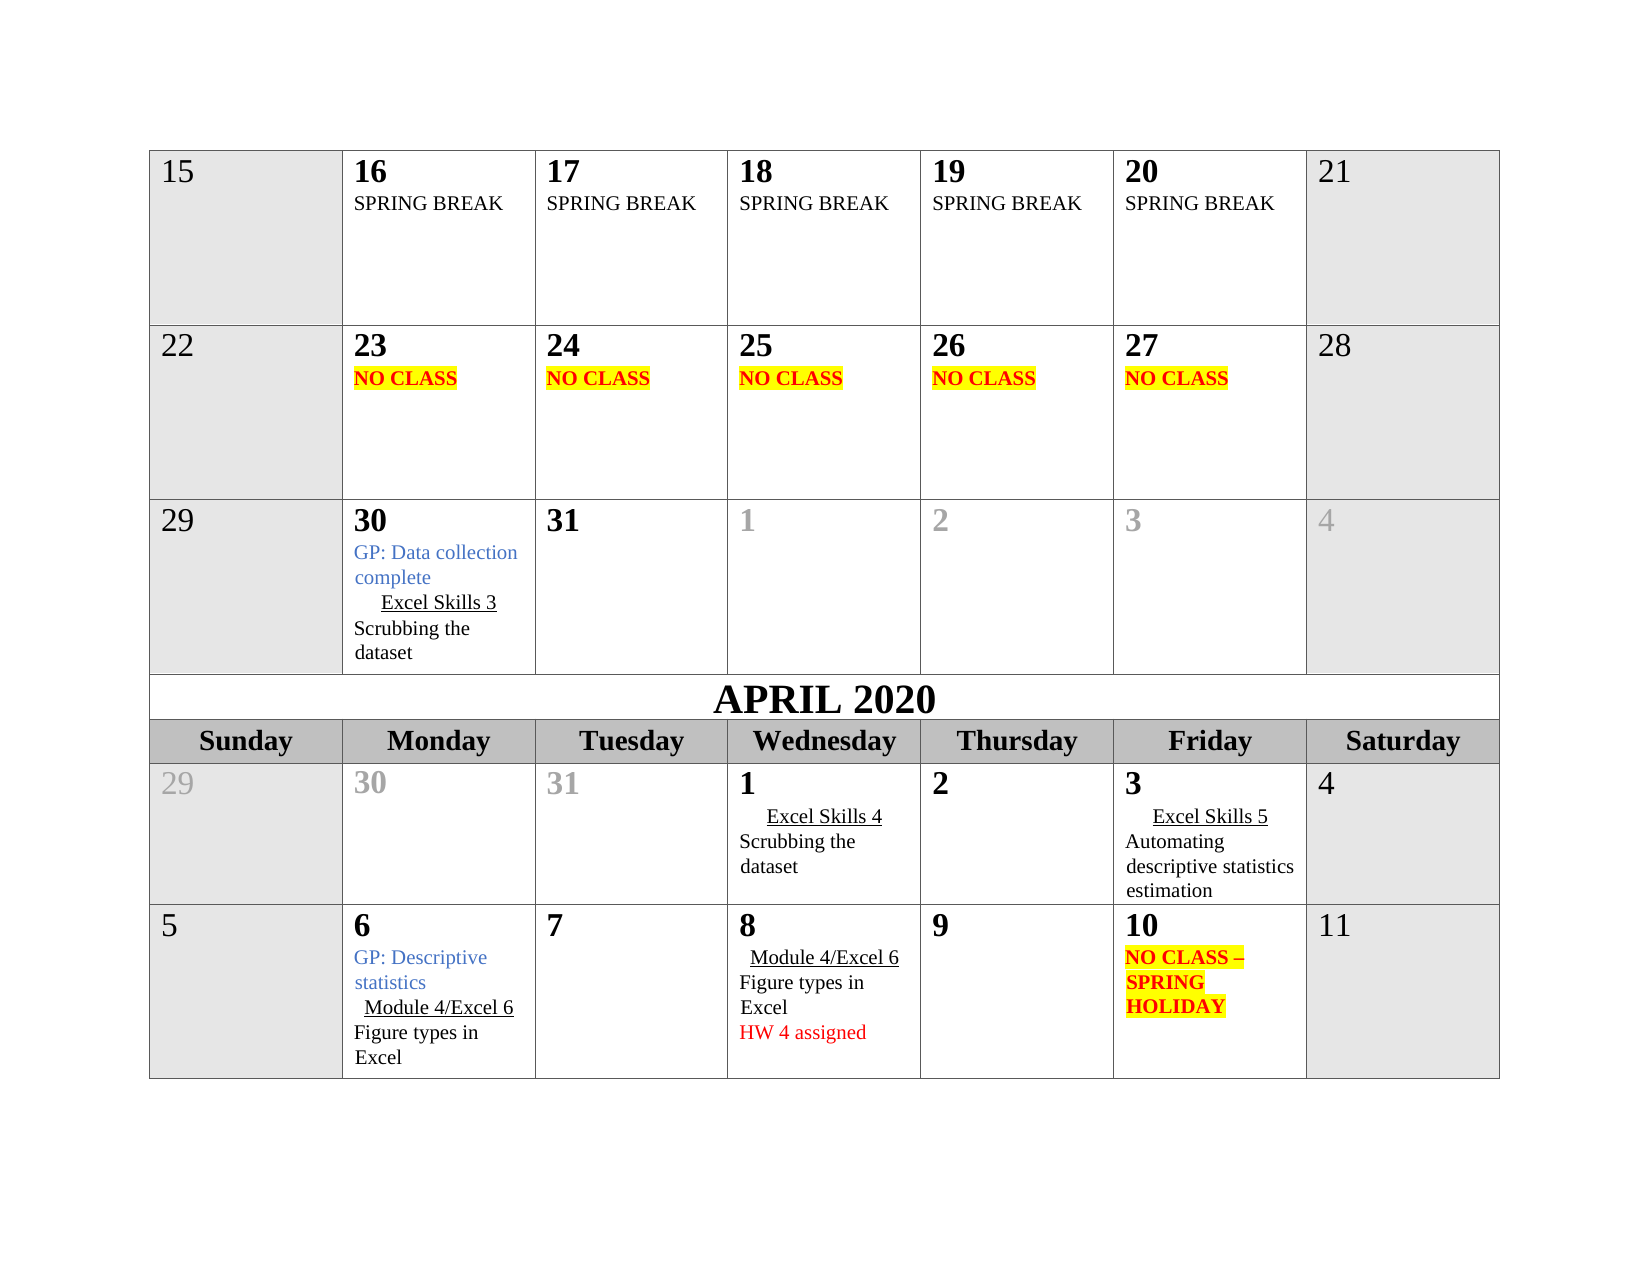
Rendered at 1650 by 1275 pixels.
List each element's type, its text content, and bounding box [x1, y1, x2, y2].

table_cell 20 SPRING BREAK [1114, 151, 1306, 324]
table_cell 6 GP: Descriptive statistics Module 4/Excel 6 Figure types in Excel [343, 905, 535, 1078]
table_cell 16 SPRING BREAK [343, 151, 535, 324]
table_cell APRIL 2020 [150, 675, 1499, 718]
table_cell 4 [1307, 500, 1499, 673]
table_cell 28 [1307, 326, 1499, 499]
table_cell 11 [1307, 905, 1499, 1078]
table_cell 30 GP: Data collection complete Excel Skills 3 Scrubbing the dataset [343, 500, 535, 673]
table_cell 25 NO CLASS [728, 326, 920, 499]
table_cell Wednesday [728, 720, 920, 763]
table_cell 1 [728, 500, 920, 673]
table_cell 31 [536, 500, 727, 673]
table_cell 27 NO CLASS [1114, 326, 1306, 499]
table_cell 9 [921, 905, 1113, 1078]
table_cell 31 [536, 764, 727, 904]
table_cell 7 [536, 905, 727, 1078]
table_cell 23 NO CLASS [343, 326, 535, 499]
table_cell 29 [150, 500, 342, 673]
table_cell 1 Excel Skills 4 Scrubbing the dataset [728, 764, 920, 904]
table_cell Monday [343, 720, 535, 763]
table_cell 5 [150, 905, 342, 1078]
table_cell Friday [1114, 720, 1306, 763]
table_cell 21 [1307, 151, 1499, 324]
table_cell 3 [1114, 500, 1306, 673]
table_cell Thursday [921, 720, 1113, 763]
table_cell Tuesday [536, 720, 727, 763]
table_cell 2 [921, 500, 1113, 673]
table_cell 3 Excel Skills 5 Automating descriptive statistics estimation [1114, 764, 1306, 904]
table_cell 19 SPRING BREAK [921, 151, 1113, 324]
table_cell 2 [921, 764, 1113, 904]
table_cell 22 [150, 326, 342, 499]
table_cell 10 NO CLASS –SPRING HOLIDAY [1114, 905, 1306, 1078]
table_cell Saturday [1307, 720, 1499, 763]
table_cell 24 NO CLASS [536, 326, 727, 499]
table_cell 26 NO CLASS [921, 326, 1113, 499]
table_cell 17 SPRING BREAK [536, 151, 727, 324]
table_cell 4 [1307, 764, 1499, 904]
table_cell 8 Module 4/Excel 6 Figure types in Excel HW 4 assigned [728, 905, 920, 1078]
table_cell 18 SPRING BREAK [728, 151, 920, 324]
table_cell Sunday [150, 720, 342, 763]
table_cell 15 [150, 151, 342, 324]
table_cell 30 [343, 764, 535, 904]
table_cell 29 [150, 764, 342, 904]
